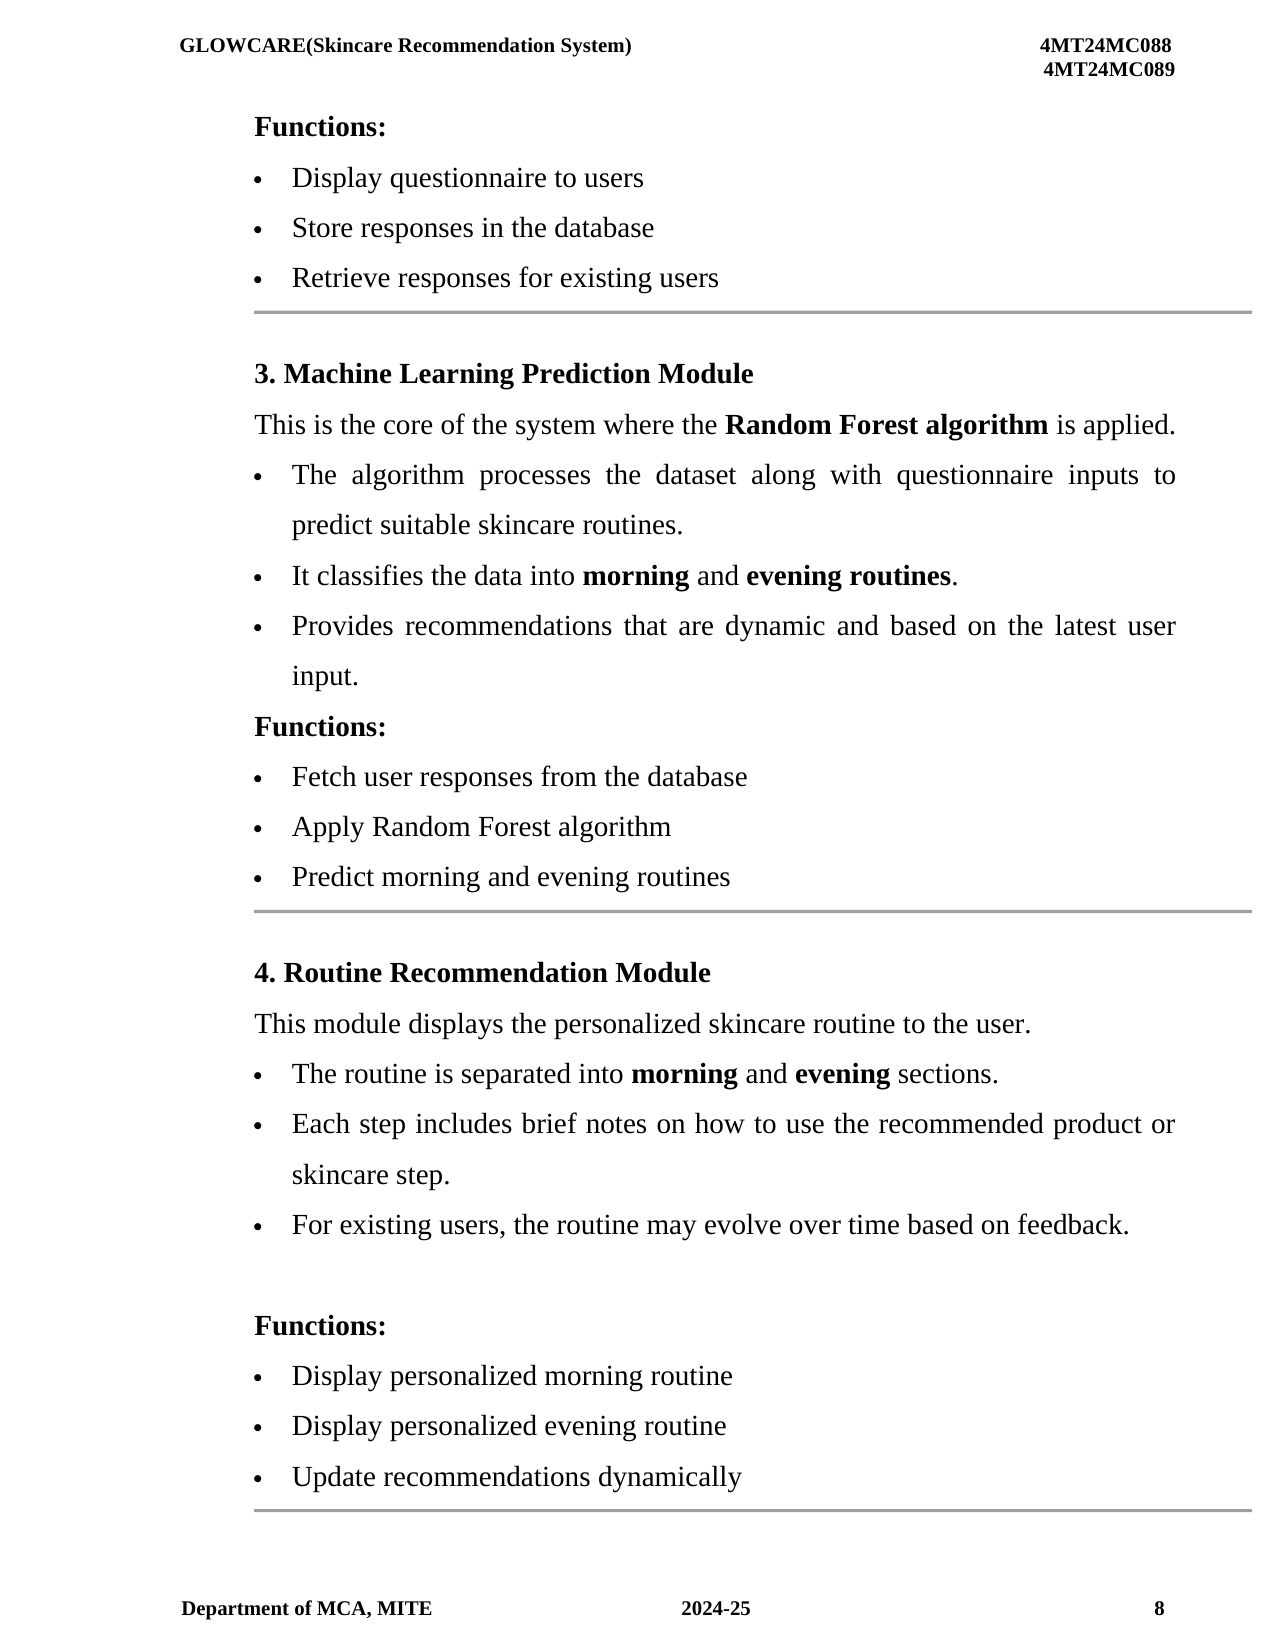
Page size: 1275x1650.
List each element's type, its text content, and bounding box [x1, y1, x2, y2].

list Fetch user responses from the database [254, 759, 1177, 792]
list For existing users, the routine may evolve over time based on feedback. [254, 1207, 1177, 1241]
list Display questionnaire to users [254, 160, 1177, 193]
list Display personalized evening routine [254, 1408, 1177, 1442]
text Functions: [254, 709, 1177, 742]
text This is the core of the system where the Random Forest algorithm is applied. [254, 407, 1177, 440]
list Display personalized morning routine [254, 1358, 1177, 1392]
text Functions: [254, 109, 1177, 143]
list Retrieve responses for existing users [254, 260, 1177, 294]
text 3. Machine Learning Prediction Module [254, 356, 1177, 390]
list Store responses in the database [254, 210, 1177, 244]
text Functions: [254, 1308, 1177, 1341]
list The algorithm processes the dataset along with questionnaire inputs to predict suitable skincare routines. [254, 457, 1177, 541]
list The routine is separated into morning and evening sections. [254, 1056, 1177, 1090]
text This module displays the personalized skincare routine to the user. [254, 1006, 1177, 1039]
list It classifies the data into morning and evening routines. [254, 558, 1177, 591]
list Update recommendations dynamically [254, 1459, 1177, 1492]
list Provides recommendations that are dynamic and based on the latest user input. [254, 608, 1177, 692]
list Apply Random Forest algorithm [254, 809, 1177, 843]
list Predict morning and evening routines [254, 859, 1177, 893]
list Each step includes brief notes on how to use the recommended product or skincare step. [254, 1107, 1177, 1190]
text 4. Routine Recommendation Module [254, 956, 1177, 989]
